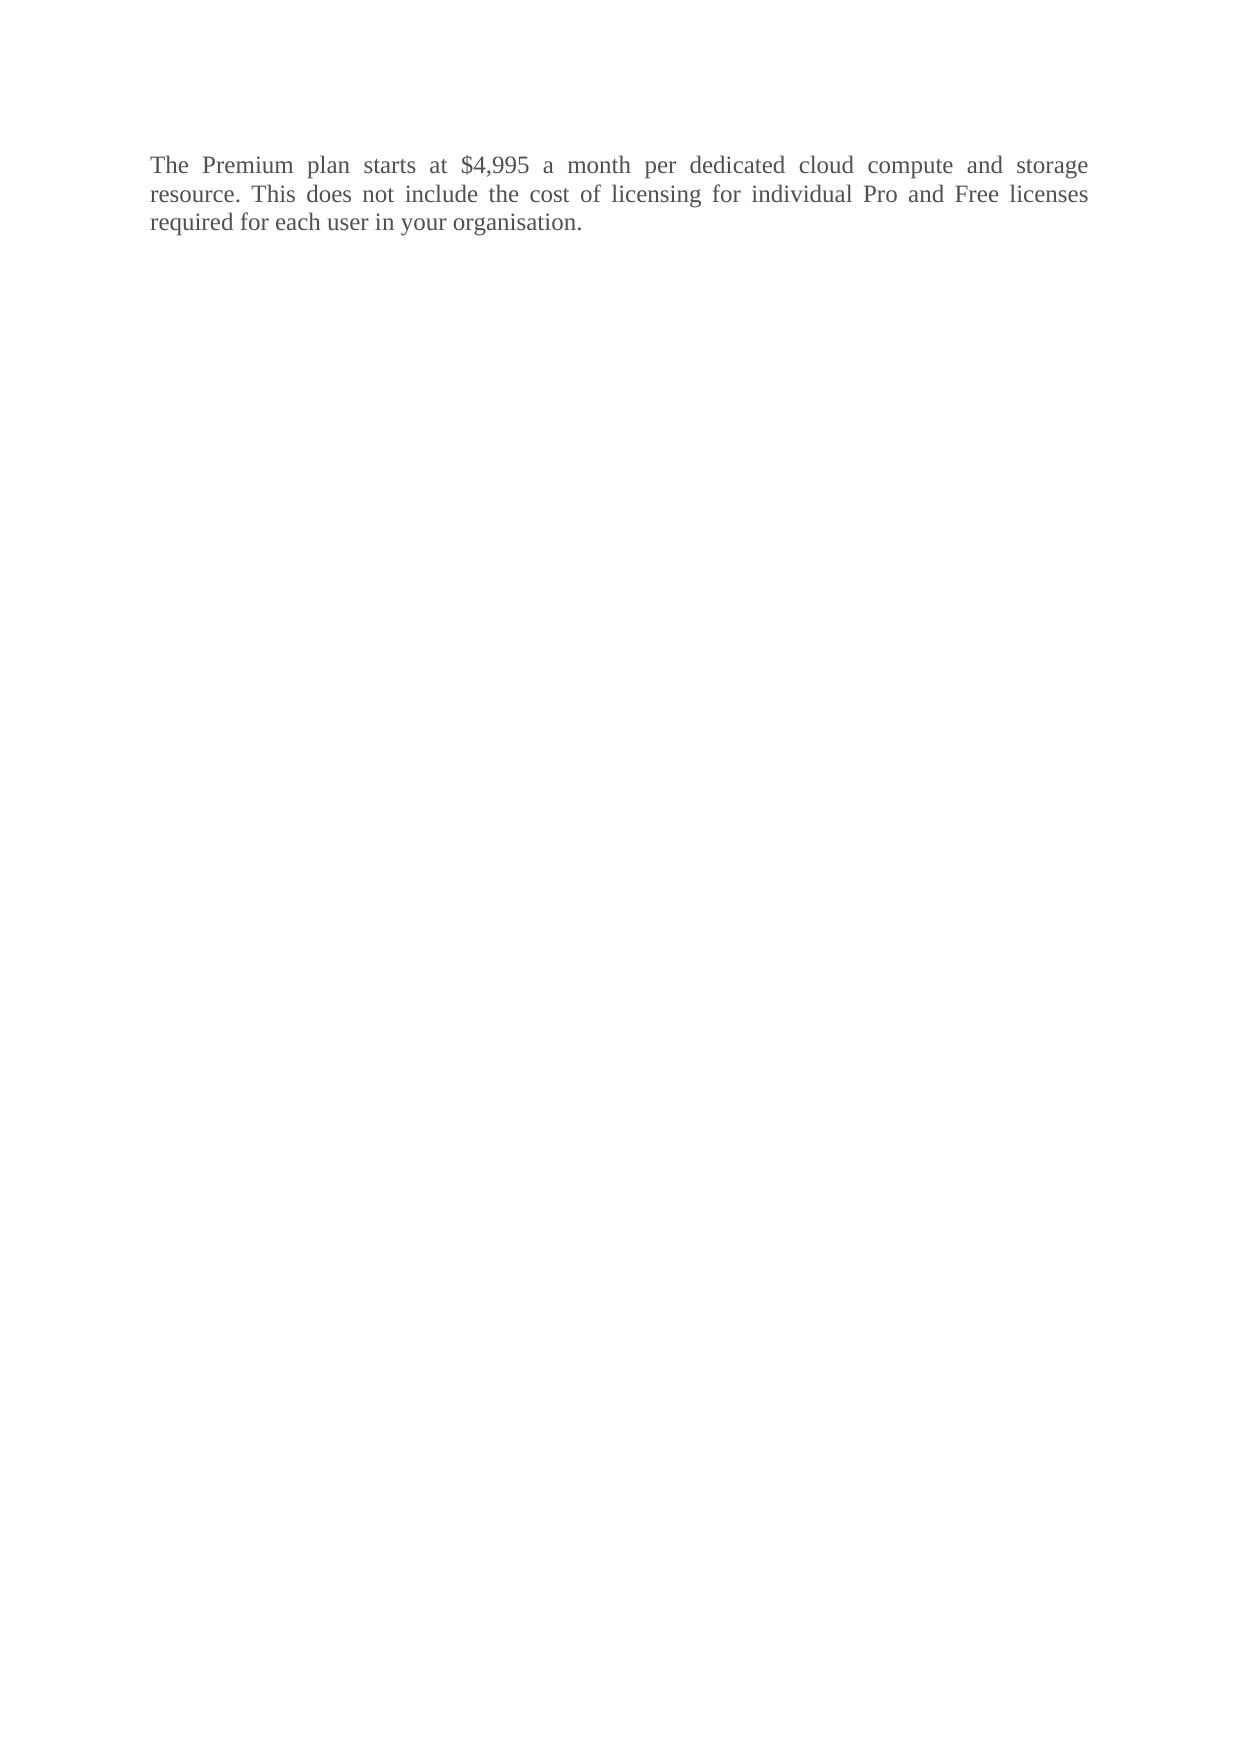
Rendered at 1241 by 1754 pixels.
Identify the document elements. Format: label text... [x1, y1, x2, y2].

text The Premium plan starts at $4,995 a month per dedicated cloud compute and storage resource. This does not include the cost of licensing for individual Pro and Free licenses required for each user in your organisation. [150, 150, 1090, 236]
